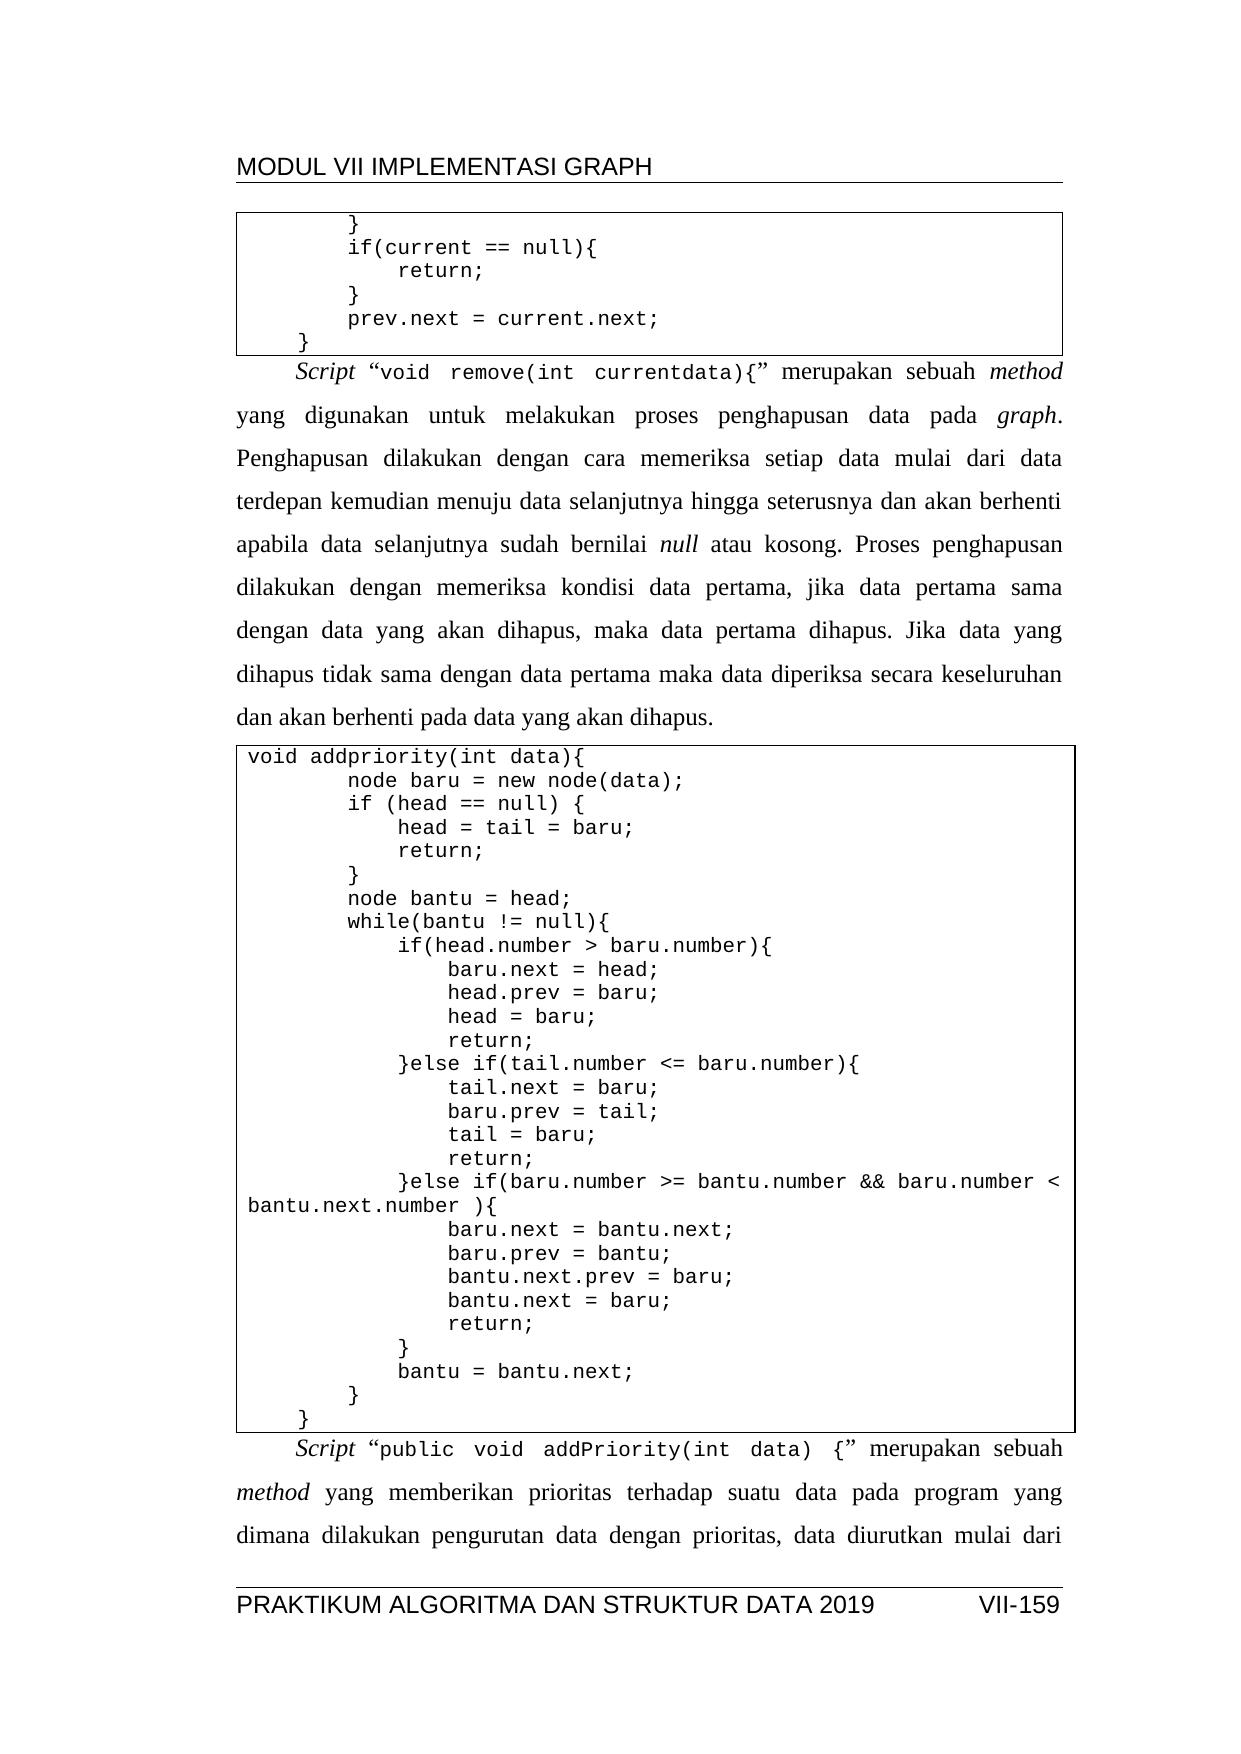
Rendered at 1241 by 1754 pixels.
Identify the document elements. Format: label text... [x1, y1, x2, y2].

table_header void addpriority(int data){ node baru = new node(data); if (head == null) { head = tail = baru; return; } node bantu = head; while(bantu != null){ if(head.number > baru.number){ baru.next = head; head.prev = baru; head = baru; return; }else if(tail.number <= baru.number){ tail.next = baru; baru.prev = tail; tail = baru; return; }else if(baru.number >= bantu.number && baru.number < bantu.next.number ){ baru.next = bantu.next; baru.prev = bantu; bantu.next.prev = baru; bantu.next = baru; return; } bantu = bantu.next; } } [237, 746, 1074, 1432]
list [236, 1433, 1063, 1548]
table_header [237, 213, 1062, 355]
list Script “void remove(int currentdata){” merupakan sebuah method yang digunakan untuk melakukan proses penghapusan data pada graph. Penghapusan dilakukan dengan cara memeriksa setiap data mulai dari data terdepan kemudian menuju data selanjutnya hingga seterusnya dan akan berhenti apabila data selanjutnya sudah bernilai null atau kosong. Proses penghapusan dilakukan dengan memeriksa kondisi data pertama, jika data pertama sama dengan data yang akan dihapus, maka data pertama dihapus. Jika data yang dihapus tidak sama dengan data pertama maka data diperiksa secara keseluruhan dan akan berhenti pada data yang akan dihapus. [236, 356, 1063, 731]
